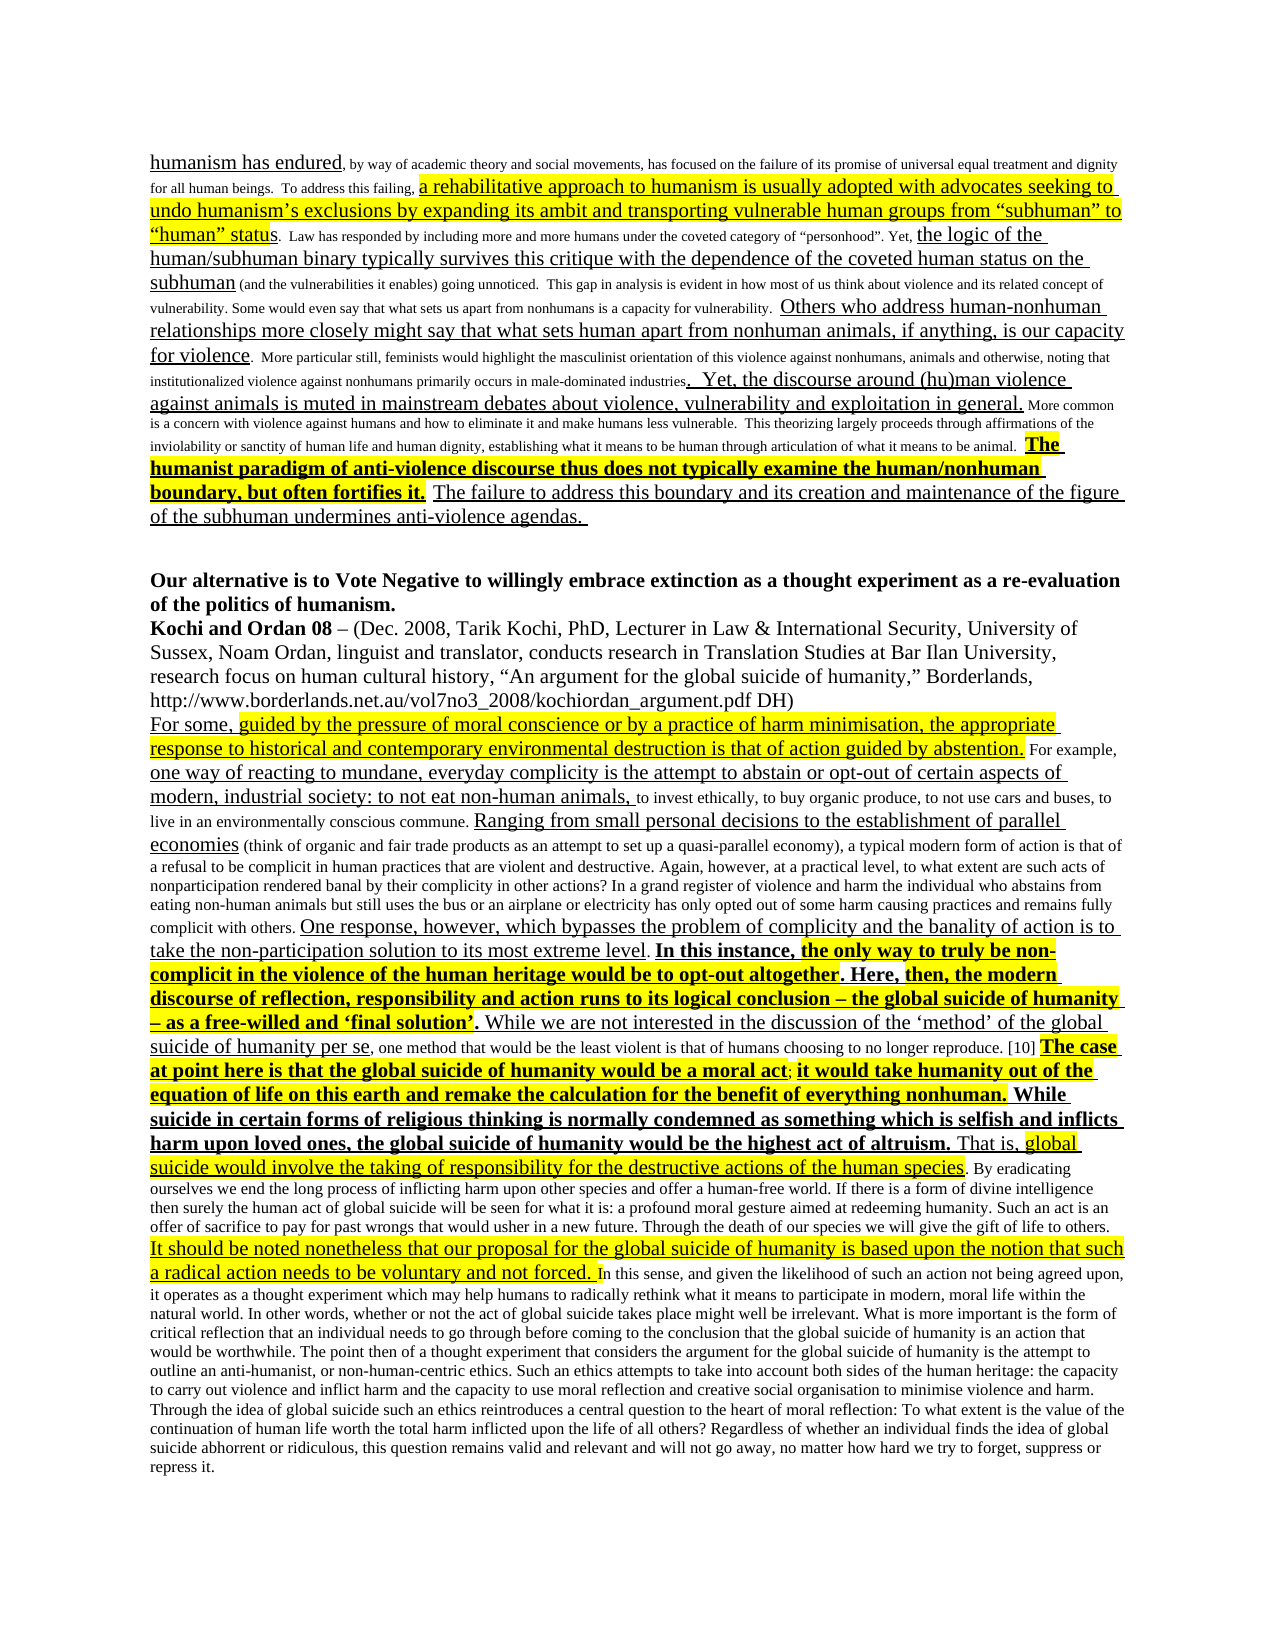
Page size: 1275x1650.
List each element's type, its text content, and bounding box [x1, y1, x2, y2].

text Kochi and Ordan 08 – (Dec. 2008, Tarik Kochi, PhD, Lecturer in Law & International Security, University of Sussex, Noam Ordan, linguist and translator, conducts research in Translation Studies at Bar Ilan University, research focus on human cultural history, “An argument for the global suicide of humanity,” Borderlands, http://www.borderlands.net.au/vol7no3_2008/kochiordan_argument.pdf DH) [150, 616, 1125, 712]
subtitle Our alternative is to Vote Negative to willingly embrace extinction as a thought experiment as a re-evaluation of the politics of humanism. [150, 568, 1125, 616]
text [150, 150, 1125, 339]
text For some, guided by the pressure of moral conscience or by a practice of harm minimisation, the appropriate response to historical and contemporary environmental destruction is that of action guided by abstention. For example, one way of reacting to mundane, everyday complicity is the attempt to abstain or opt-out of certain aspects of modern, industrial society: to not eat non-human animals, to invest ethically, to buy organic produce, to not use cars and buses, to live in an environmentally conscious commune. Ranging from small personal decisions to the establishment of parallel economies (think of organic and fair trade products as an attempt to set up a quasi-parallel economy), a typical modern form of action is that of a refusal to be complicit in human practices that are violent and destructive. Again, however, at a practical level, to what extent are such acts of nonparticipation rendered banal by their complicity in other actions? In a grand register of violence and harm the individual who abstains from eating non-human animals but still uses the bus or an airplane or electricity has only opted out of some harm causing practices and remains fully complicit with others. One response, however, which bypasses the problem of complicity and the banality of action is to take the non-participation solution to its most extreme level. In this instance, the only way to truly be non-complicit in the violence of the human heritage would be to opt-out altogether. Here, then, the modern discourse of reflection, responsibility and action runs to its logical conclusion – the global suicide of humanity – as a free-willed and ‘final solution’. While we are not interested in the discussion of the ‘method’ of the global suicide of humanity per se, one method that would be the least violent is that of humans choosing to no longer reproduce. [10] The case at point here is that the global suicide of humanity would be a moral act; it would take humanity out of the equation of life on this earth and remake the calculation for the benefit of everything nonhuman. While suicide in certain forms of religious thinking is normally condemned as something which is selfish and inflicts harm upon loved ones, the global suicide of humanity would be the highest act of altruism. That is, global suicide would involve the taking of responsibility for the destructive actions of the human species. By eradicating ourselves we end the long process of inflicting harm upon other species and offer a human-free world. If there is a form of divine intelligence then surely the human act of global suicide will be seen for what it is: a profound moral gesture aimed at redeeming humanity. Such an act is an offer of sacrifice to pay for past wrongs that would usher in a new future. Through the death of our species we will give the gift of life to others. It should be noted nonetheless that our proposal for the global suicide of humanity is based upon the notion that such a radical action needs to be voluntary and not forced. In this sense, and given the likelihood of such an action not being agreed upon, it operates as a thought experiment which may help humans to radically rethink what it means to participate in modern, moral life within the natural world. In other words, whether or not the act of global suicide takes place might well be irrelevant. What is more important is the form of critical reflection that an individual needs to go through before coming to the conclusion that the global suicide of humanity is an action that would be worthwhile. The point then of a thought experiment that considers the argument for the global suicide of humanity is the attempt to outline an anti-humanist, or non-human-centric ethics. Such an ethics attempts to take into account both sides of the human heritage: the capacity to carry out violence and inflict harm and the capacity to use moral reflection and creative social organisation to minimise violence and harm. Through the idea of global suicide such an ethics reintroduces a central question to the heart of moral reflection: To what extent is the value of the continuation of human life worth the total harm inflicted upon the life of all others? Regardless of whether an individual finds the idea of global suicide abhorrent or ridiculous, this question remains valid and relevant and will not go away, no matter how hard we try to forget, suppress or repress it. [150, 712, 1125, 1007]
